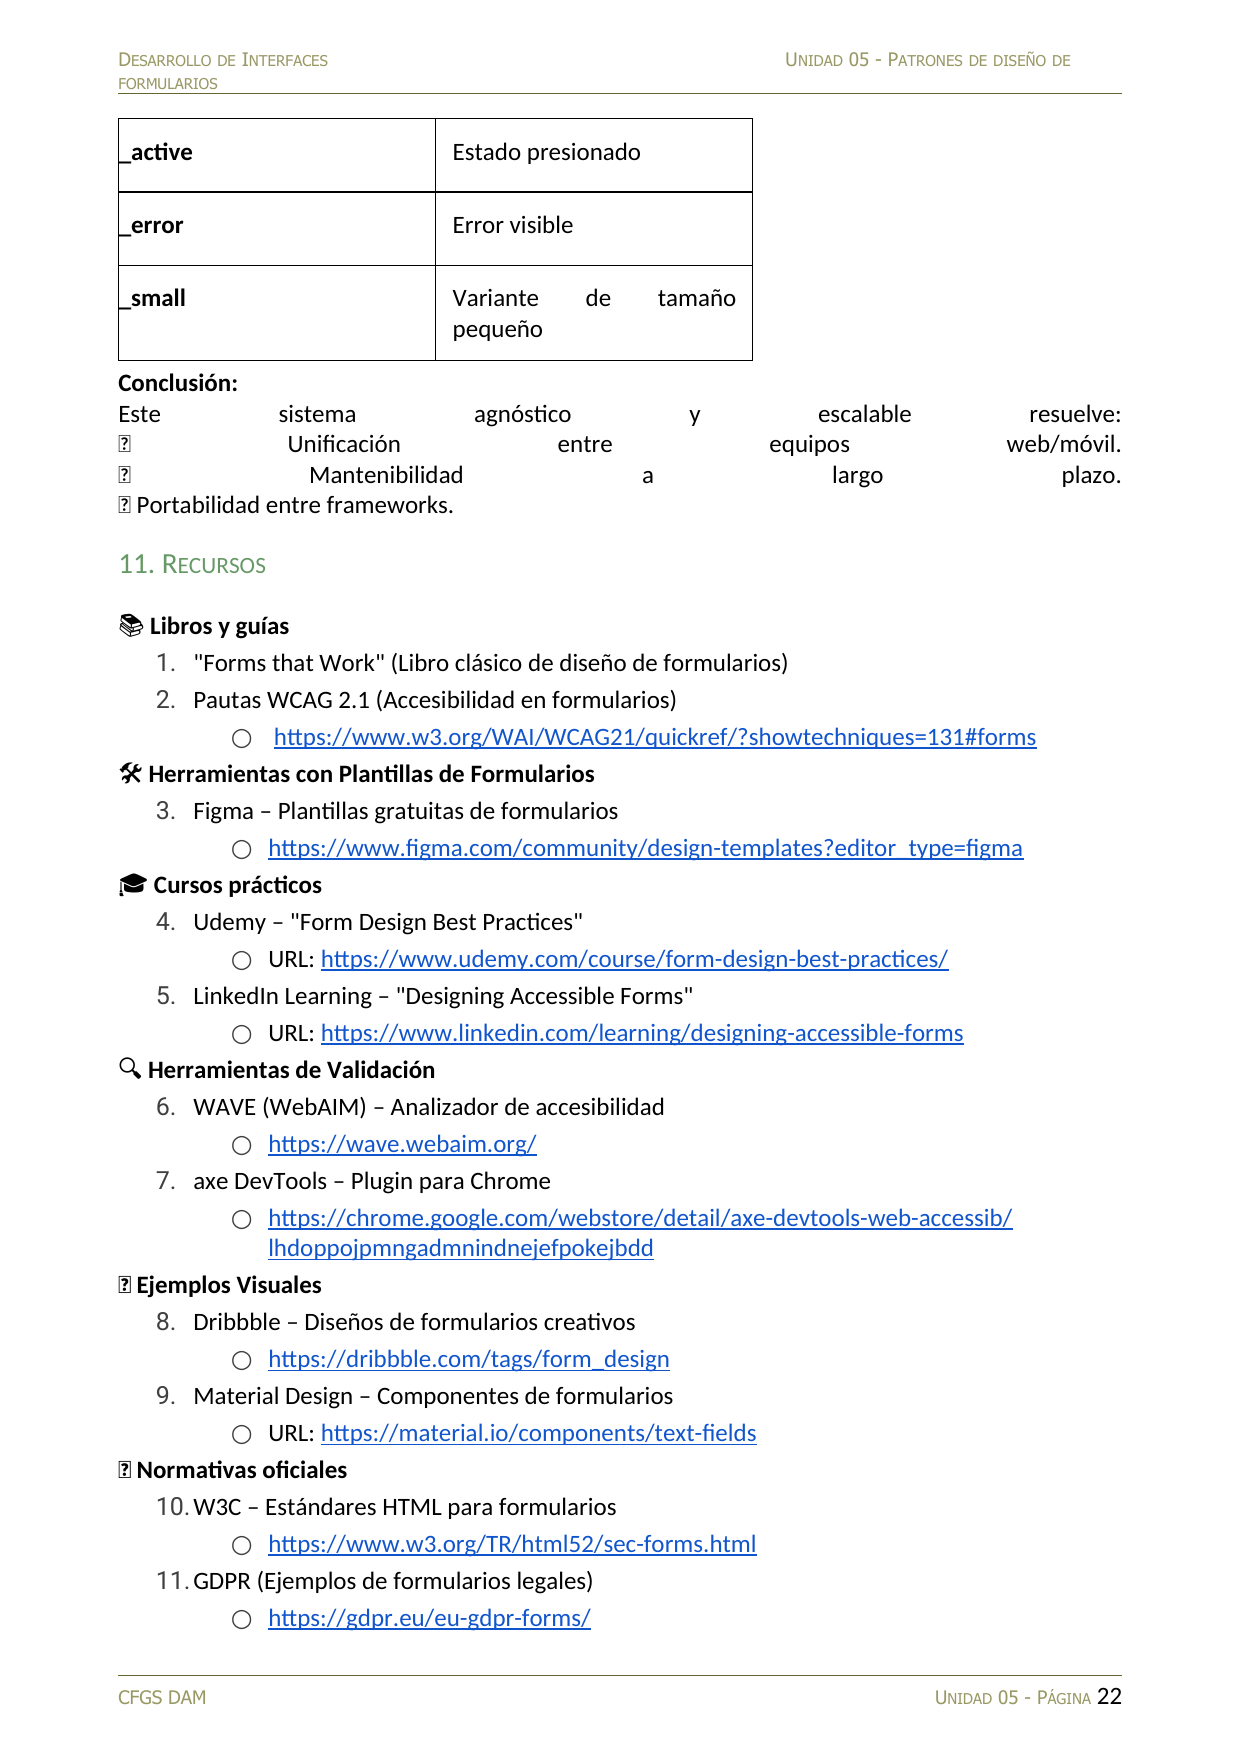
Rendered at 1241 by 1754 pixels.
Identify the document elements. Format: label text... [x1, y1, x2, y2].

list URL: https://material.io/components/text-fields [231, 1417, 1122, 1448]
list Figma – Plantillas gratuitas de formularios [156, 795, 1122, 826]
list GDPR (Ejemplos de formularios legales) [156, 1565, 1122, 1596]
list Udemy – "Form Design Best Practices" [156, 906, 1122, 937]
text 🛠️ Herramientas con Plantillas de Formularios [118, 758, 1122, 789]
table_cell _active [119, 119, 435, 191]
subtitle 11. Recursos [118, 545, 1122, 580]
text 🎓 Cursos prácticos [118, 869, 1122, 900]
list Pautas WCAG 2.1 (Accesibilidad en formularios) [156, 684, 1122, 715]
list "Forms that Work" (Libro clásico de diseño de formularios) [156, 647, 1122, 678]
list W3C – Estándares HTML para formularios [156, 1491, 1122, 1522]
text 📜 Normativas oficiales [118, 1454, 1122, 1485]
list https://www.w3.org/WAI/WCAG21/quickref/?showtechniques=131#forms [231, 721, 1122, 752]
list LinkedIn Learning – "Designing Accessible Forms" [156, 980, 1122, 1011]
list Dribbble – Diseños de formularios creativos [156, 1307, 1122, 1337]
list axe DevTools – Plugin para Chrome [156, 1165, 1122, 1196]
list https://www.figma.com/community/design-templates?editor_type=figma [231, 832, 1122, 863]
text Conclusión: Este sistema agnóstico y escalable resuelve: ✅ Unificación entre equipos web/móvil. ✅ Mantenibilidad a largo plazo. ✅ Portabilidad entre frameworks. [118, 367, 1122, 520]
text 🔍 Herramientas de Validación [118, 1054, 1122, 1085]
table_cell _error [119, 193, 435, 265]
list https://dribbble.com/tags/form_design [231, 1343, 1122, 1374]
list https://gdpr.eu/eu-gdpr-forms/ [231, 1602, 1122, 1633]
table_cell Error visible [436, 193, 752, 265]
list https://wave.webaim.org/ [231, 1128, 1122, 1159]
list https://chrome.google.com/webstore/detail/axe-devtools-web-accessib/lhdoppojpmngadmnindnejefpokejbdd [231, 1202, 1122, 1263]
table_cell Estado presionado [436, 119, 752, 191]
text 🎥 Ejemplos Visuales [118, 1269, 1122, 1300]
list https://www.w3.org/TR/html52/sec-forms.html [231, 1528, 1122, 1559]
table_cell Variante de tamaño pequeño [436, 266, 752, 360]
table_cell _small [119, 266, 435, 360]
list WAVE (WebAIM) – Analizador de accesibilidad [156, 1091, 1122, 1122]
list Material Design – Componentes de formularios [156, 1381, 1122, 1411]
text 📚 Libros y guías [118, 610, 1122, 641]
list URL: https://www.linkedin.com/learning/designing-accessible-forms [231, 1017, 1122, 1048]
list URL: https://www.udemy.com/course/form-design-best-practices/ [231, 943, 1122, 974]
